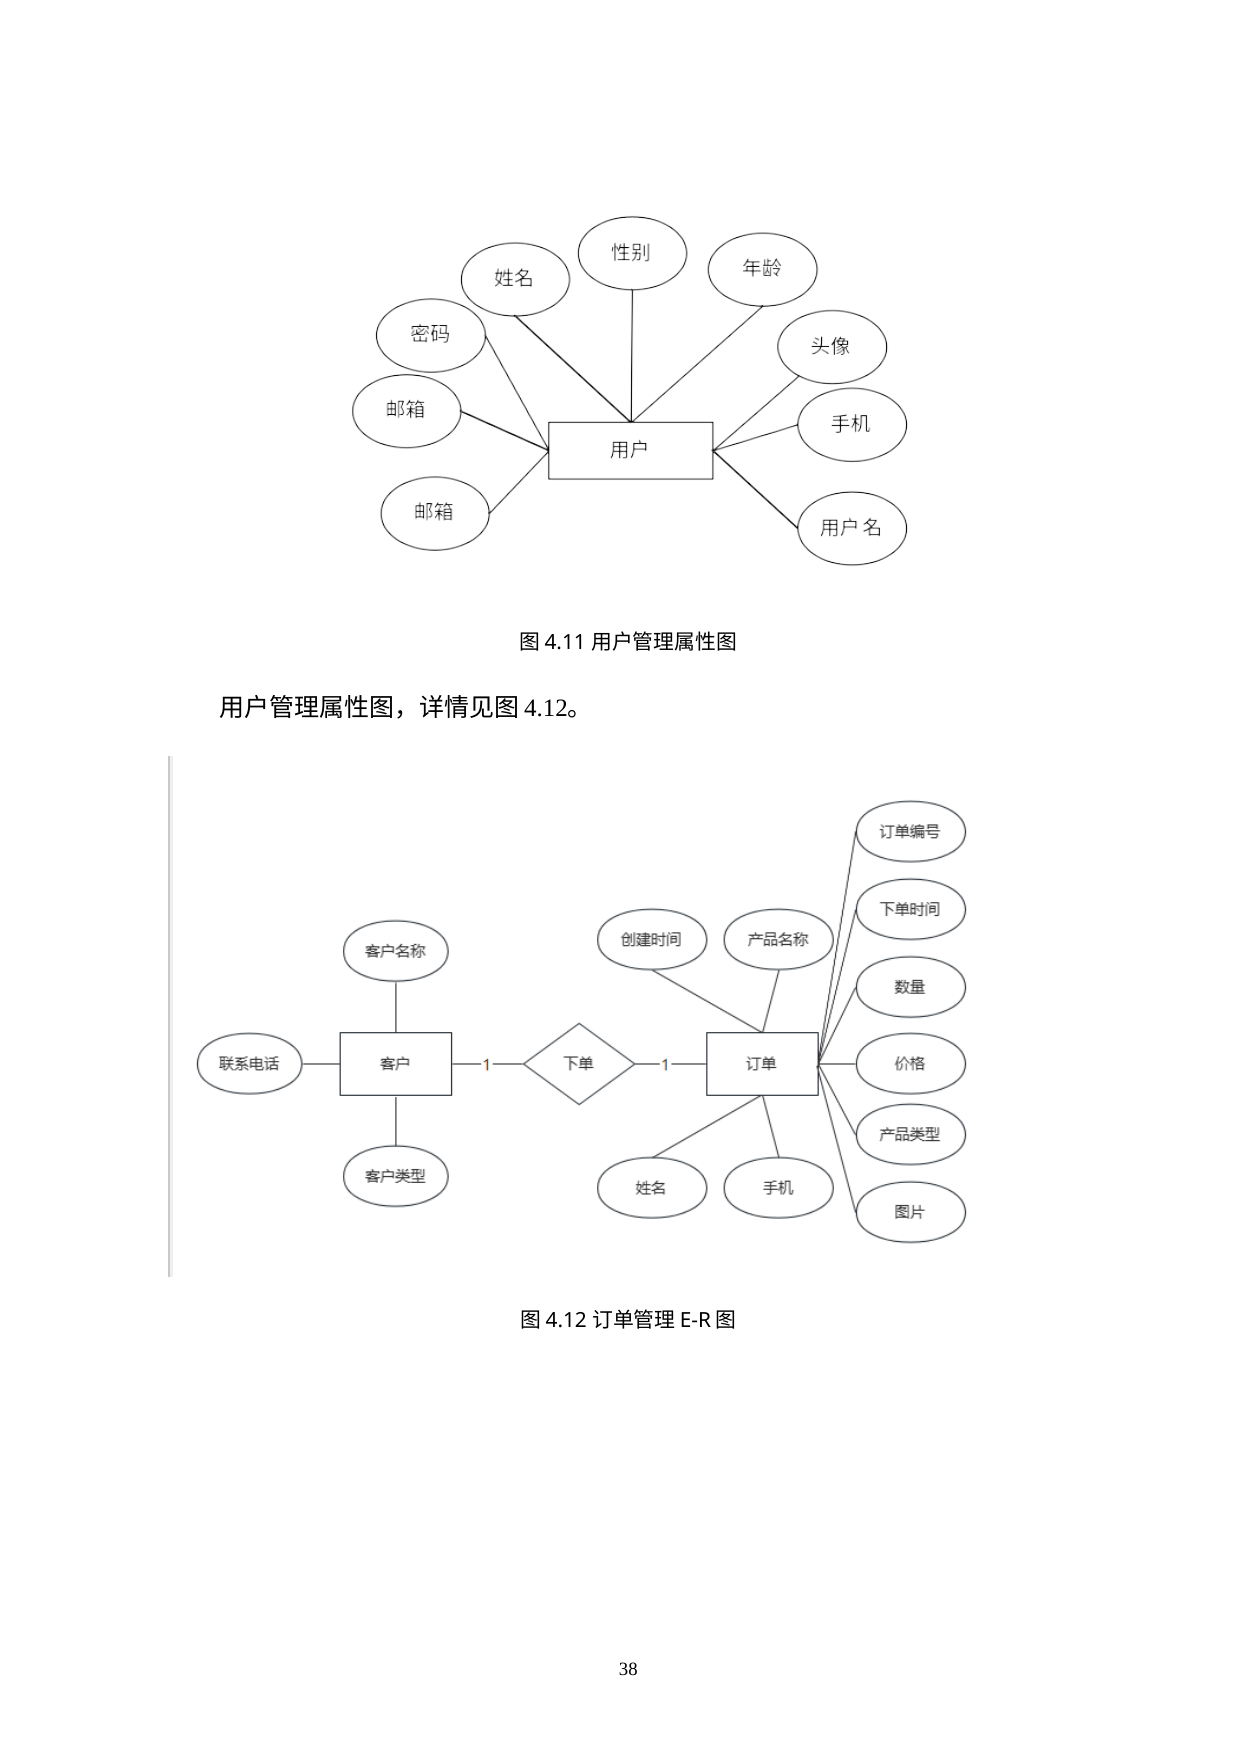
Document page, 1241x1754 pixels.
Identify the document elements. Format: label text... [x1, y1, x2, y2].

text 图4.11 用户管理属性图 [169, 624, 1087, 657]
picture [168, 756, 1088, 1277]
text 图4.12 订单管理E-R图 [169, 1302, 1087, 1335]
text 用户管理属性图，详情见图4.12。 [169, 672, 1087, 738]
